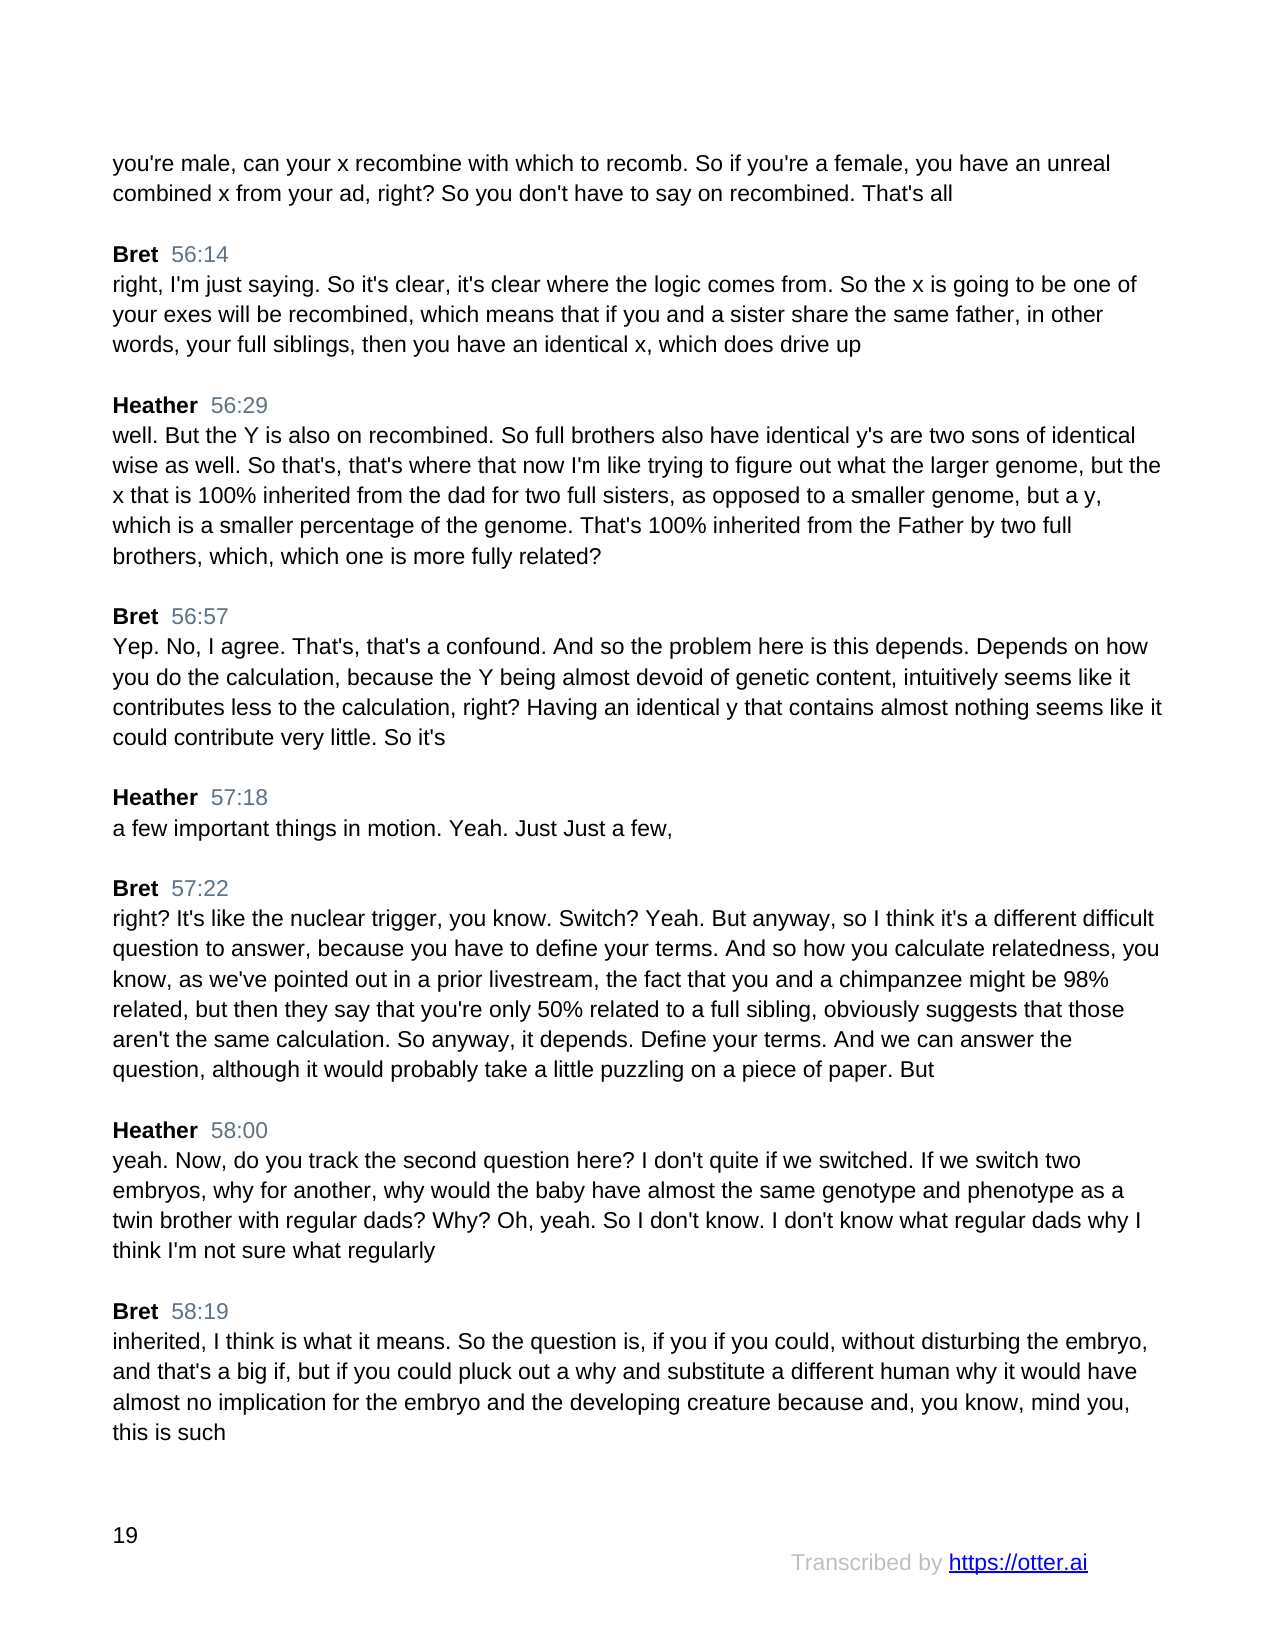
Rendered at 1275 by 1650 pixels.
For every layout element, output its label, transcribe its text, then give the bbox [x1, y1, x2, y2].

text Heather 58:00 [112, 1117, 1162, 1143]
text you're male, can your x recombine with which to recomb. So if you're a female, you have an unreal combined x from your ad, right? So you don't have to say on recombined. That's all [112, 150, 1162, 207]
text Bret 56:14 [112, 241, 1162, 267]
text yeah. Now, do you track the second question here? I don't quite if we switched. If we switch two embryos, why for another, why would the baby have almost the same genotype and phenotype as a twin brother with regular dads? Why? Oh, yeah. So I don't know. I don't know what regular dads why I think I'm not sure what regularly [112, 1147, 1162, 1264]
text well. But the Y is also on recombined. So full brothers also have identical y's are two sons of identical wise as well. So that's, that's where that now I'm like trying to figure out what the larger genome, but the x that is 100% inherited from the dad for two full sisters, as opposed to a smaller genome, but a y, which is a smaller percentage of the genome. That's 100% inherited from the Father by two full brothers, which, which one is more fully related? [112, 422, 1162, 569]
text Heather 56:29 [112, 392, 1162, 418]
text a few important things in motion. Yeah. Just Just a few, [112, 814, 1162, 841]
text Bret 56:57 [112, 603, 1162, 629]
text Bret 57:22 [112, 875, 1162, 901]
text right? It's like the nuclear trigger, you know. Switch? Yeah. But anyway, so I think it's a different difficult question to answer, because you have to define your terms. And so how you calculate relatedness, you know, as we've pointed out in a prior livestream, the fact that you and a chimpanzee might be 98% related, but then they say that you're only 50% related to a full sibling, obviously suggests that those aren't the same calculation. So anyway, it depends. Define your terms. And we can answer the question, although it would probably take a little puzzling on a piece of paper. But [112, 905, 1162, 1083]
text Yep. No, I agree. That's, that's a confound. And so the problem here is this depends. Depends on how you do the calculation, because the Y being almost devoid of genetic content, intuitively seems like it contributes less to the calculation, right? Having an identical y that contains almost nothing seems like it could contribute very little. So it's [112, 633, 1162, 750]
text inherited, I think is what it means. So the question is, if you if you could, without disturbing the embryo, and that's a big if, but if you could pluck out a why and substitute a different human why it would have almost no implication for the embryo and the developing creature because and, you know, mind you, this is such [112, 1328, 1162, 1445]
text Bret 58:19 [112, 1298, 1162, 1324]
text right, I'm just saying. So it's clear, it's clear where the logic comes from. So the x is going to be one of your exes will be recombined, which means that if you and a sister share the same father, in other words, your full siblings, then you have an identical x, which does drive up [112, 271, 1162, 358]
text Heather 57:18 [112, 784, 1162, 811]
